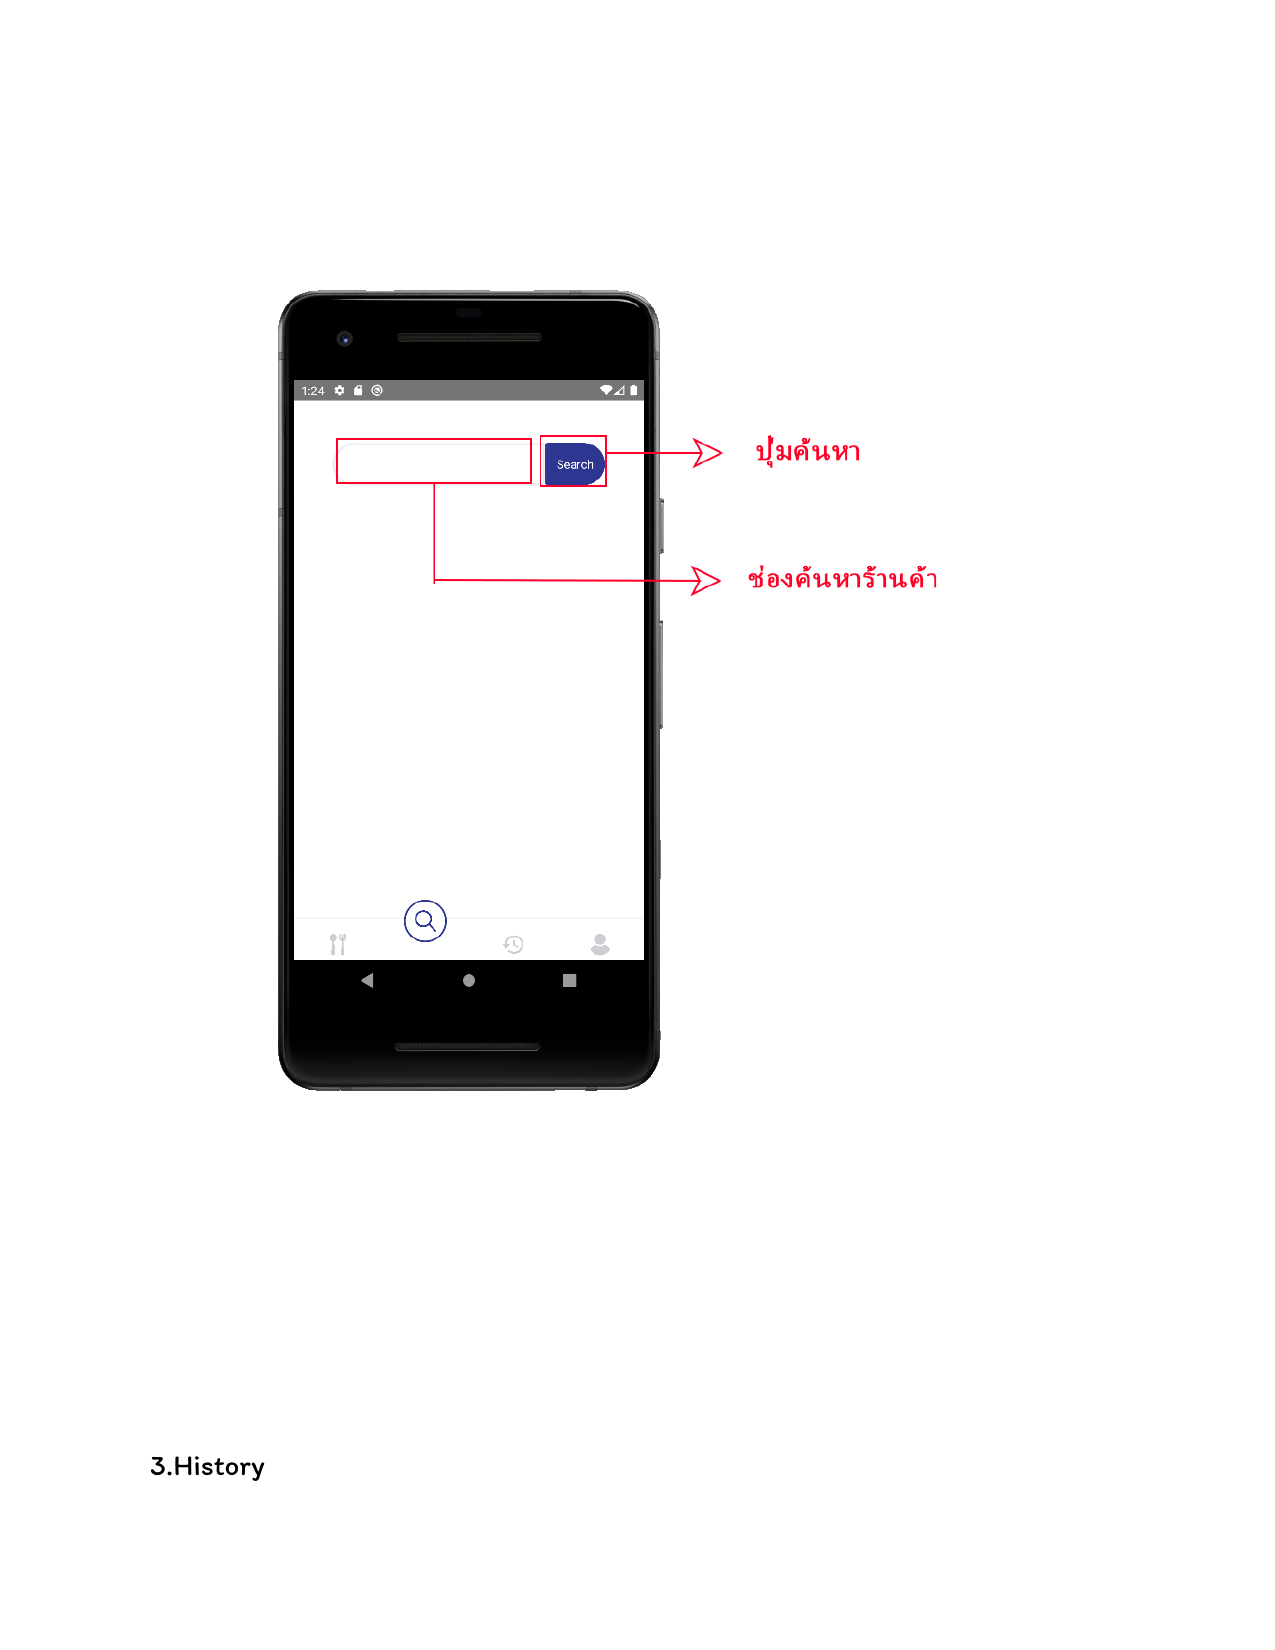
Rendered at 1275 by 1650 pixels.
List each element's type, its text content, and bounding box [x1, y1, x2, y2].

picture [150, 180, 1150, 1202]
text 3.History [150, 1447, 1125, 1482]
